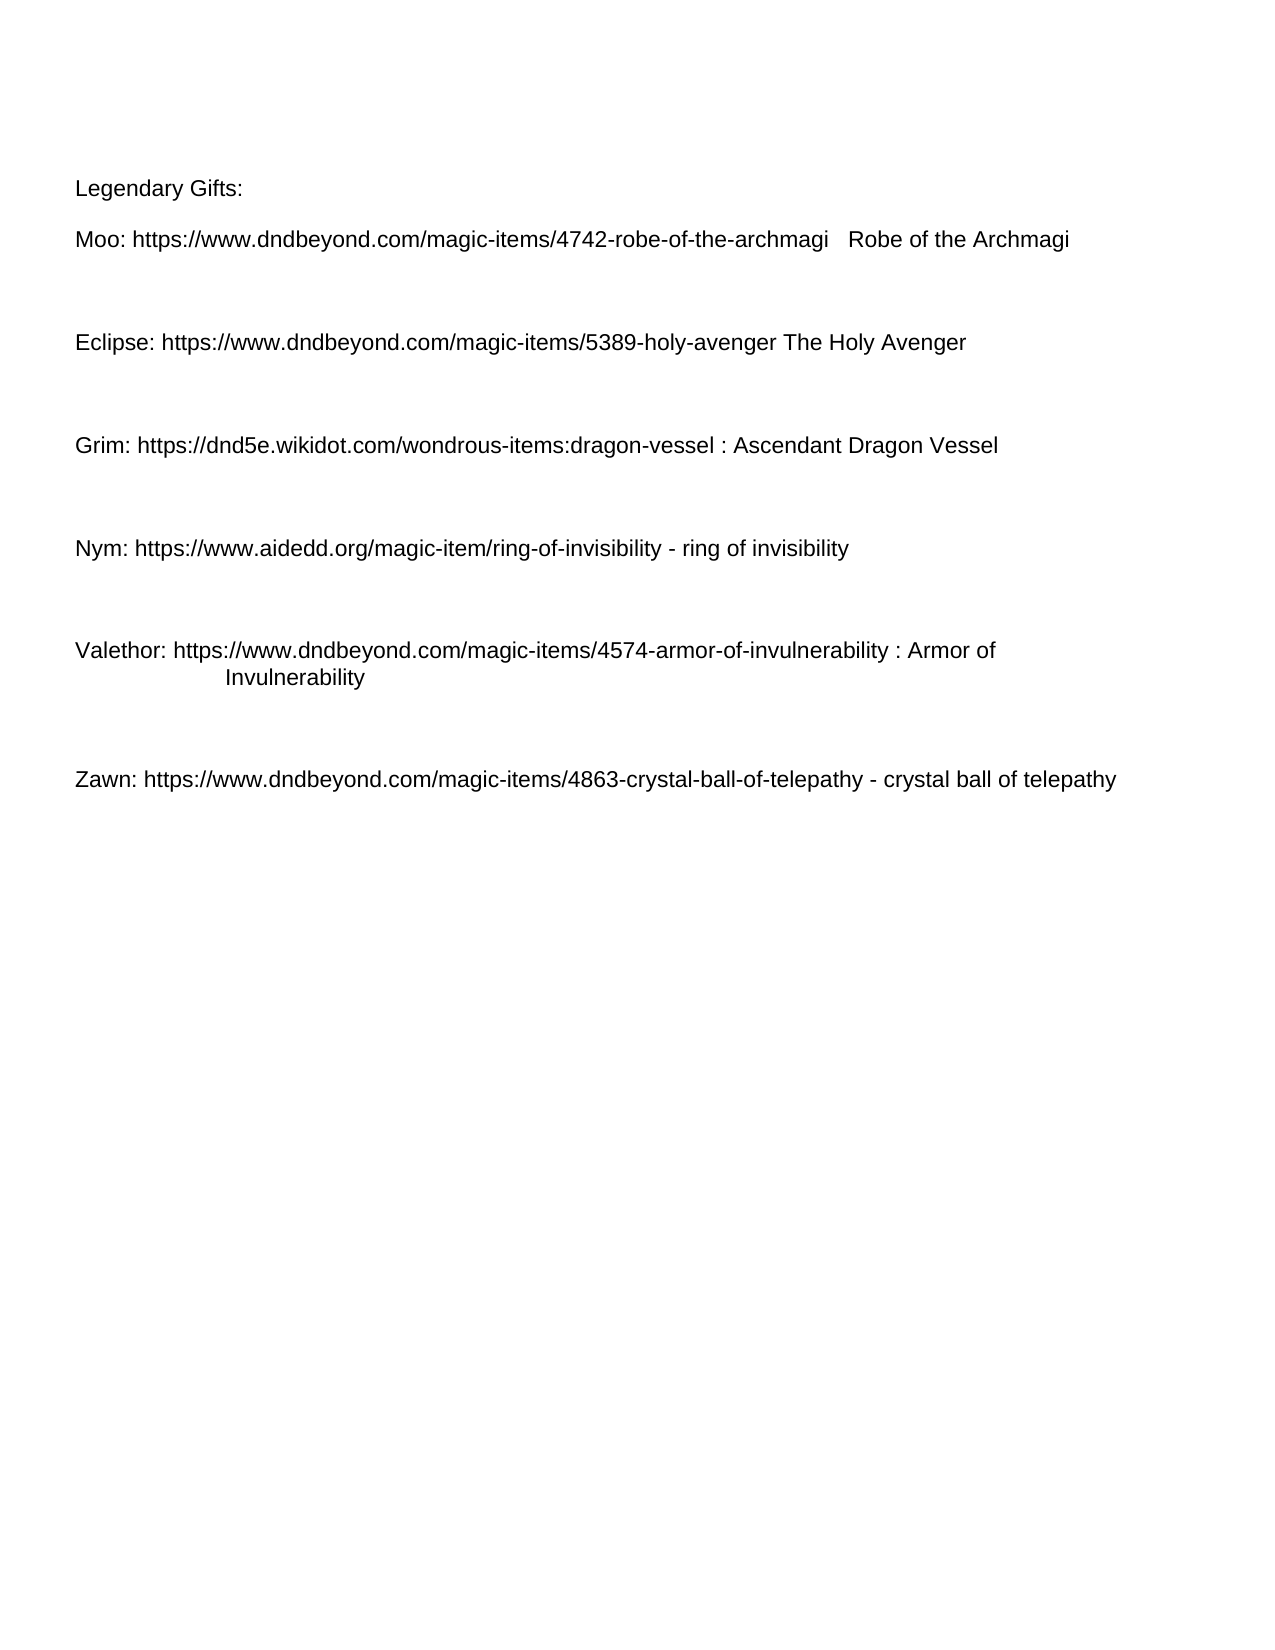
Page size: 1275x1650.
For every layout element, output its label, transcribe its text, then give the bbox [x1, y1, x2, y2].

text Eclipse: https://www.dndbeyond.com/magic-items/5389-holy-avenger The Holy Avenger [75, 329, 1125, 355]
text Moo: https://www.dndbeyond.com/magic-items/4742-robe-of-the-archmagi Robe of the Archmagi [75, 226, 1125, 253]
text Zawn: https://www.dndbeyond.com/magic-items/4863-crystal-ball-of-telepathy - crystal ball of telepathy [75, 766, 1125, 793]
text Nym: https://www.aidedd.org/magic-item/ring-of-invisibility - ring of invisibility [75, 534, 1125, 561]
text Grim: https://dnd5e.wikidot.com/wondrous-items:dragon-vessel : Ascendant Dragon Vessel [75, 432, 1125, 458]
text Legendary Gifts: [75, 175, 1125, 201]
text Valethor: https://www.dndbeyond.com/magic-items/4574-armor-of-invulnerability : Armor of Invulnerability [75, 637, 1125, 690]
